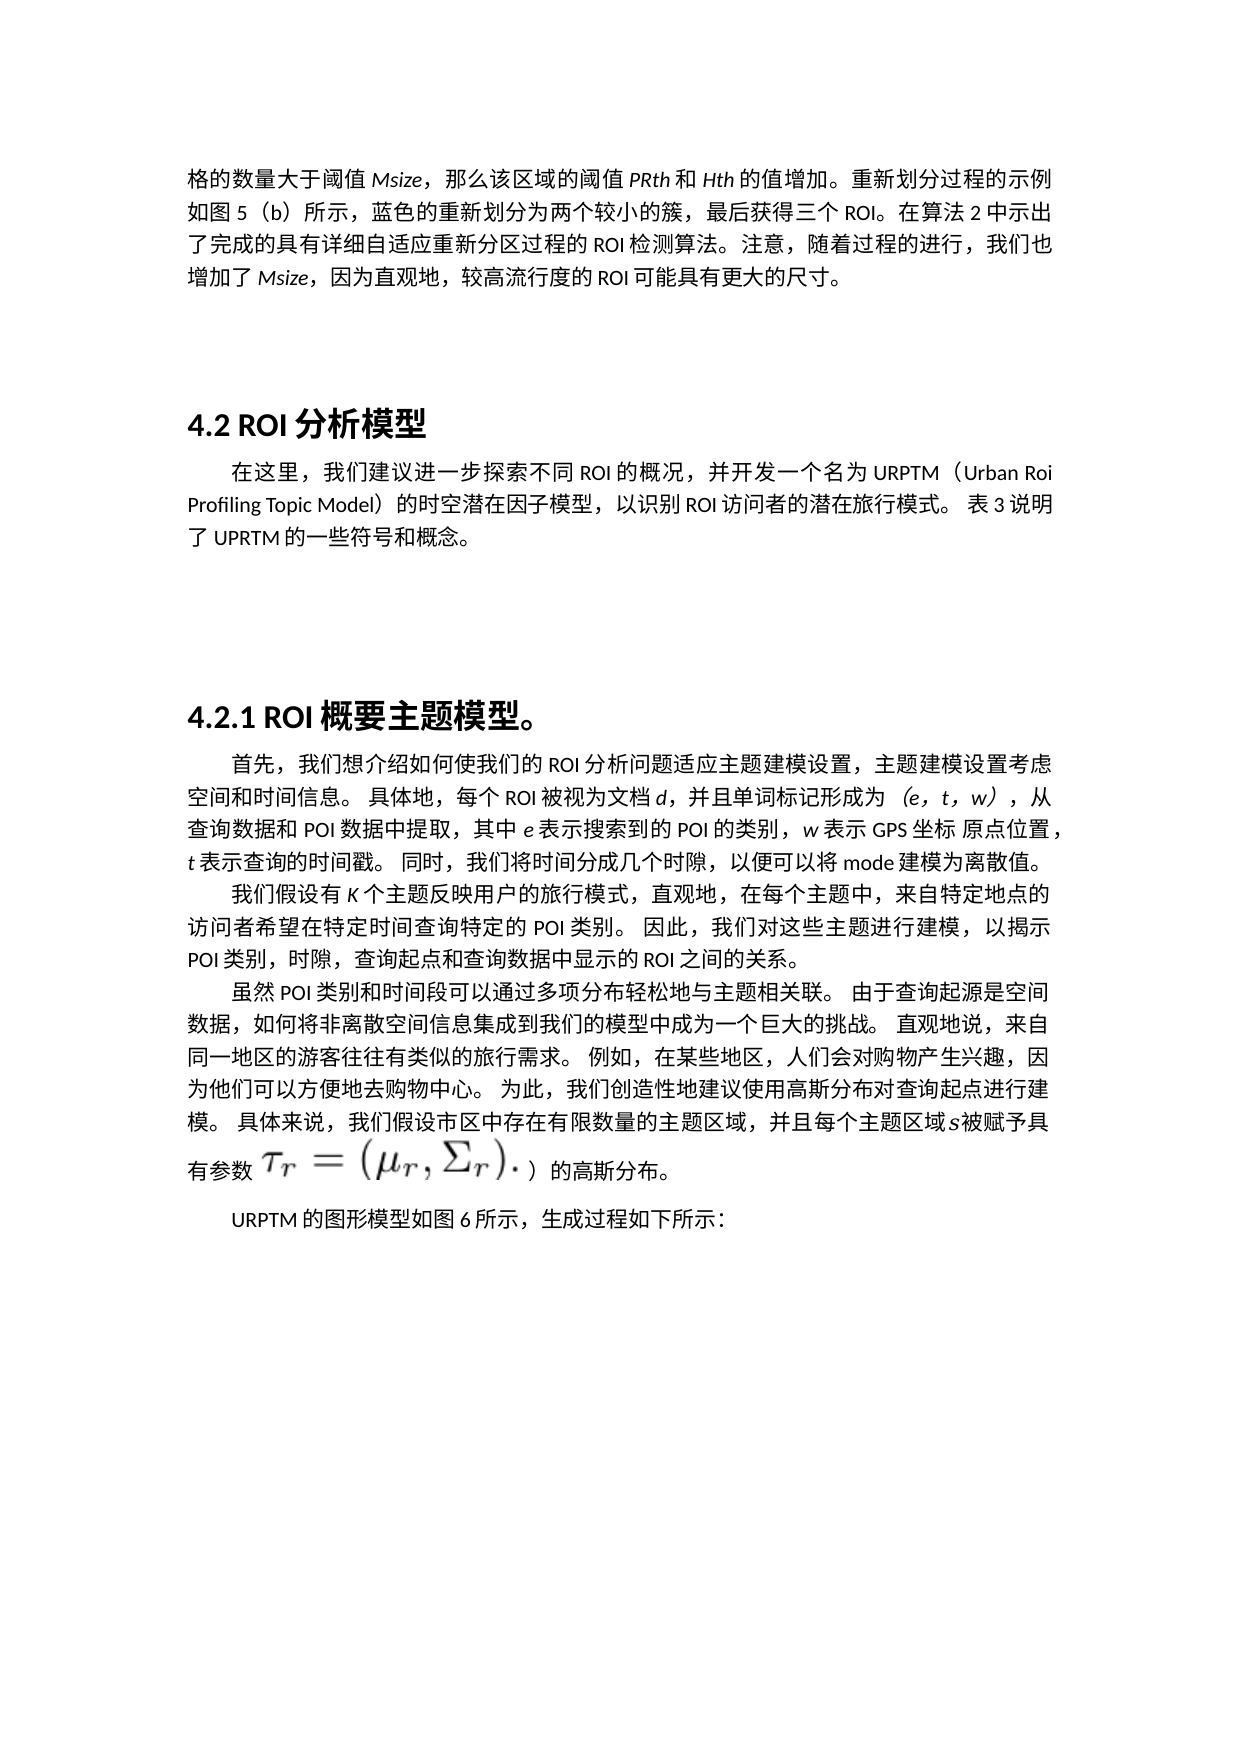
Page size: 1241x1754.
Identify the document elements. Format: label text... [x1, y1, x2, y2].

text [187, 162, 1053, 292]
text URPTM的图形模型如图6所示，生成过程如下所示： [187, 1202, 1053, 1234]
text 虽然POI类别和时间段可以通过多项分布轻松地与主题相关联。 由于查询起源是空间数据，如何将非离散空间信息集成到我们的模型中成为一个巨大的挑战。 直观地说，来自同一地区的游客往往有类似的旅行需求。 例如，在某些地区，人们会对购物产生兴趣，因为他们可以方便地去购物中心。 为此，我们创造性地建议使用高斯分布对查询起点进行建模。 具体来说，我们假设市区中存在有限数量的主题区域，并且每个主题区域𝑠被赋予具有参数）的高斯分布。 [187, 974, 1053, 1202]
text 4.2 ROI分析模型 [187, 389, 1053, 454]
text 4.2.1 ROI概要主题模型。 [187, 682, 1053, 747]
text 首先，我们想介绍如何使我们的ROI分析问题适应主题建模设置，主题建模设置考虑空间和时间信息。 具体地，每个ROI被视为文档d，并且单词标记形成为（e，t，w），从查询数据和POI数据中提取，其中e表示搜索到的POI的类别，w表示GPS坐标 原点位置，t表示查询的时间戳。 同时，我们将时间分成几个时隙，以便可以将mode建模为离散值。 [187, 747, 1053, 877]
picture [253, 1137, 529, 1180]
text 在这里，我们建议进一步探索不同ROI的概况，并开发一个名为URPTM（Urban Roi Profiling Topic Model）的时空潜在因子模型，以识别ROI访问者的潜在旅行模式。 表3说明了UPRTM的一些符号和概念。 [187, 454, 1053, 552]
text 我们假设有K个主题反映用户的旅行模式，直观地，在每个主题中，来自特定地点的访问者希望在特定时间查询特定的POI类别。 因此，我们对这些主题进行建模，以揭示POI类别，时隙，查询起点和查询数据中显示的ROI之间的关系。 [187, 877, 1053, 974]
